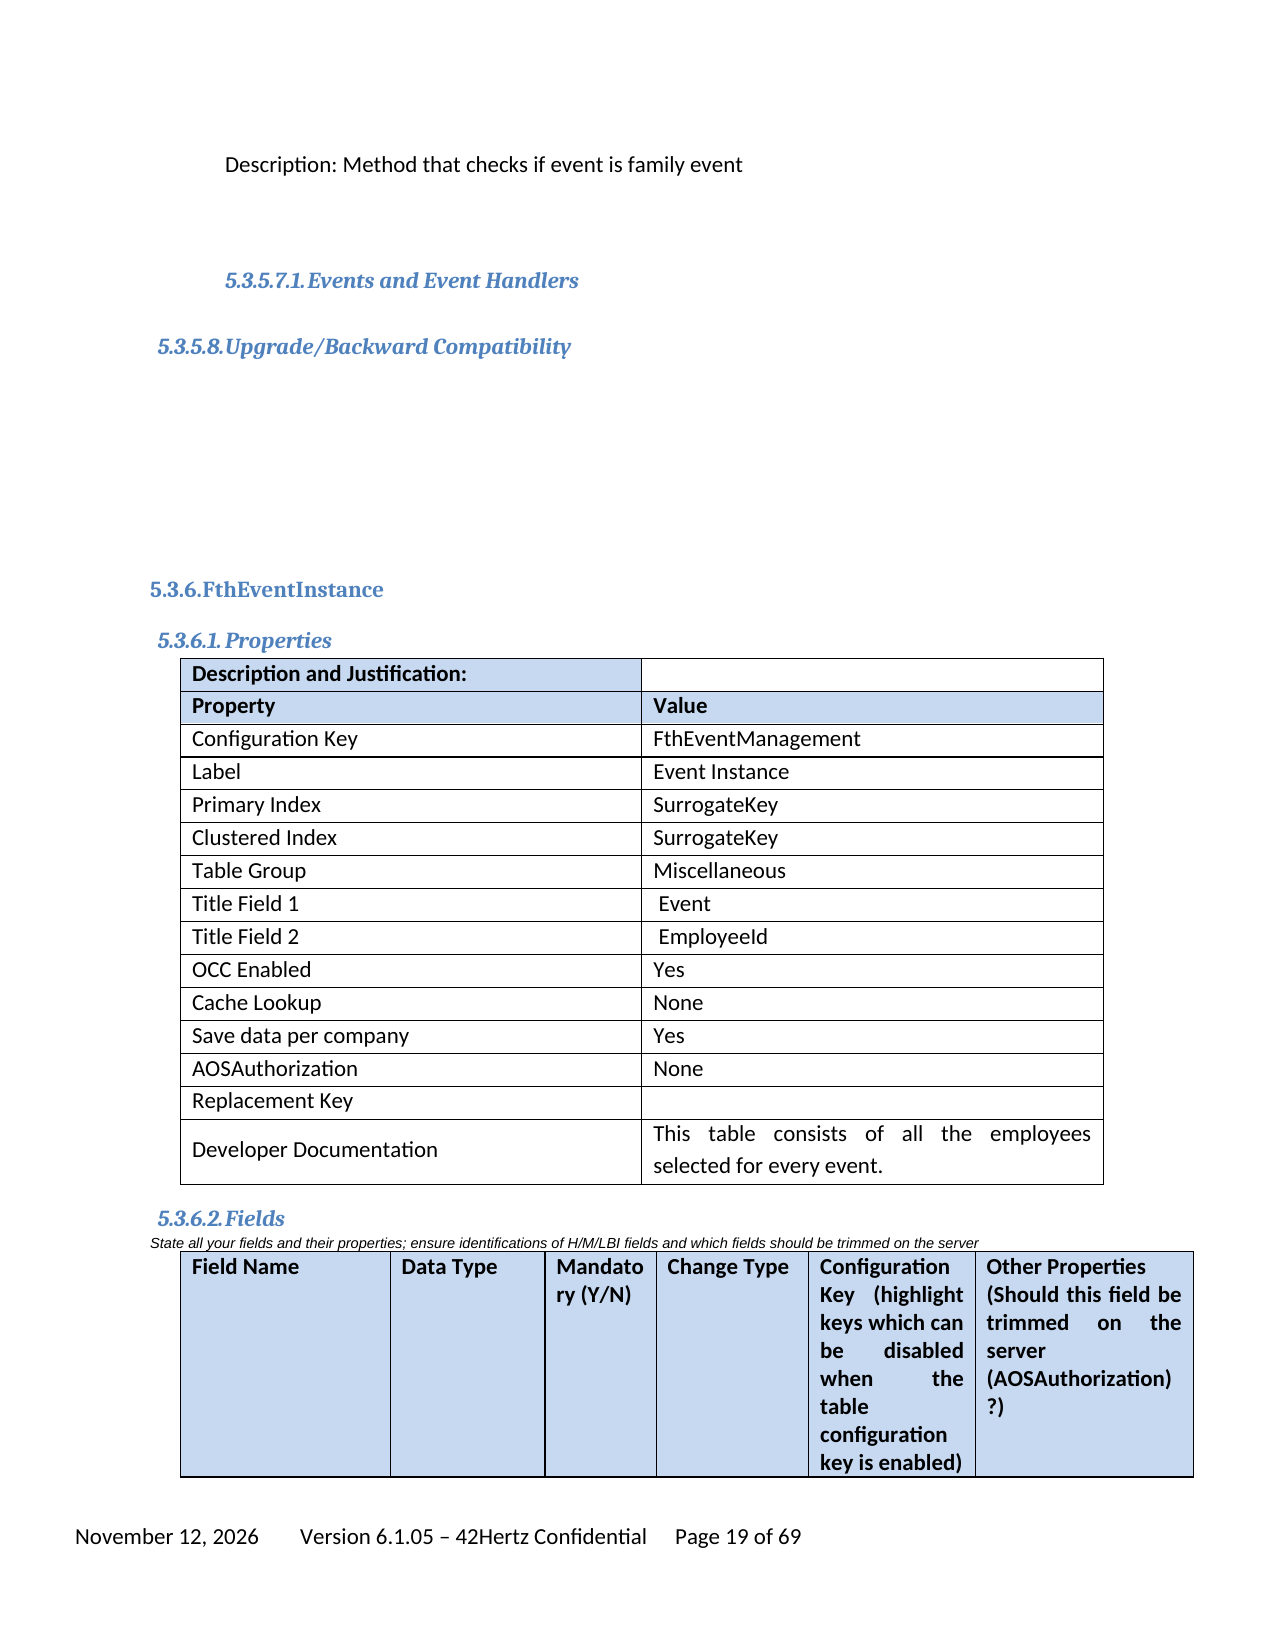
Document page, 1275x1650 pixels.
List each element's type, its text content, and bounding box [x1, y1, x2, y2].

subtitle Upgrade/Backward Compatibility [157, 334, 1200, 360]
table_cell Title Field 1 [181, 889, 641, 921]
table_cell OCC Enabled [181, 955, 641, 987]
table_cell Replacement Key [181, 1087, 641, 1118]
table_header Mandatory (Y/N) [546, 1252, 656, 1476]
subtitle Events and Event Handlers [225, 267, 1200, 294]
table_cell FthEventManagement [642, 725, 1103, 756]
text State all your fields and their properties; ensure identifications of H/M/LBI fields and which fields should be trimmed on the server [150, 1236, 1200, 1251]
table_cell [642, 1087, 1103, 1118]
table_header Field Name [181, 1252, 390, 1476]
table_cell Primary Index [181, 790, 641, 822]
subtitle Fields [157, 1205, 1200, 1232]
table_header [642, 659, 1103, 691]
subtitle Properties [157, 627, 1200, 654]
table_cell SurrogateKey [642, 790, 1103, 822]
table_cell Developer Documentation [181, 1120, 641, 1183]
table_header Data Type [391, 1252, 544, 1476]
table_header Description and Justification: [181, 659, 641, 691]
table_header Other Properties (Should this field be trimmed on the server (AOSAuthorization)?) [976, 1252, 1193, 1476]
table_cell This table consists of all the employees selected for every event. [642, 1120, 1103, 1183]
table_header Change Type [657, 1252, 808, 1476]
table_header Configuration Key (highlight keys which can be disabled when the table configuration key is enabled) [809, 1252, 975, 1476]
table_cell Yes [642, 1021, 1103, 1053]
table_cell None [642, 1054, 1103, 1086]
table_cell Label [181, 758, 641, 789]
table_cell Configuration Key [181, 725, 641, 756]
table_cell SurrogateKey [642, 823, 1103, 855]
table_cell AOSAuthorization [181, 1054, 641, 1086]
table_cell EmployeeId [642, 922, 1103, 954]
table_cell Table Group [181, 856, 641, 888]
table_cell Miscellaneous [642, 856, 1103, 888]
table_cell Event [642, 889, 1103, 921]
table_cell Title Field 2 [181, 922, 641, 954]
text Description: Method that checks if event is family event [159, 150, 1200, 178]
table_cell Cache Lookup [181, 988, 641, 1020]
subtitle FthEventInstance [150, 576, 1200, 603]
table_cell Clustered Index [181, 823, 641, 855]
table_cell Value [642, 692, 1103, 723]
table_cell None [642, 988, 1103, 1020]
table_cell Save data per company [181, 1021, 641, 1053]
table_cell Yes [642, 955, 1103, 987]
table_cell Property [181, 692, 641, 723]
table_cell Event Instance [642, 758, 1103, 789]
